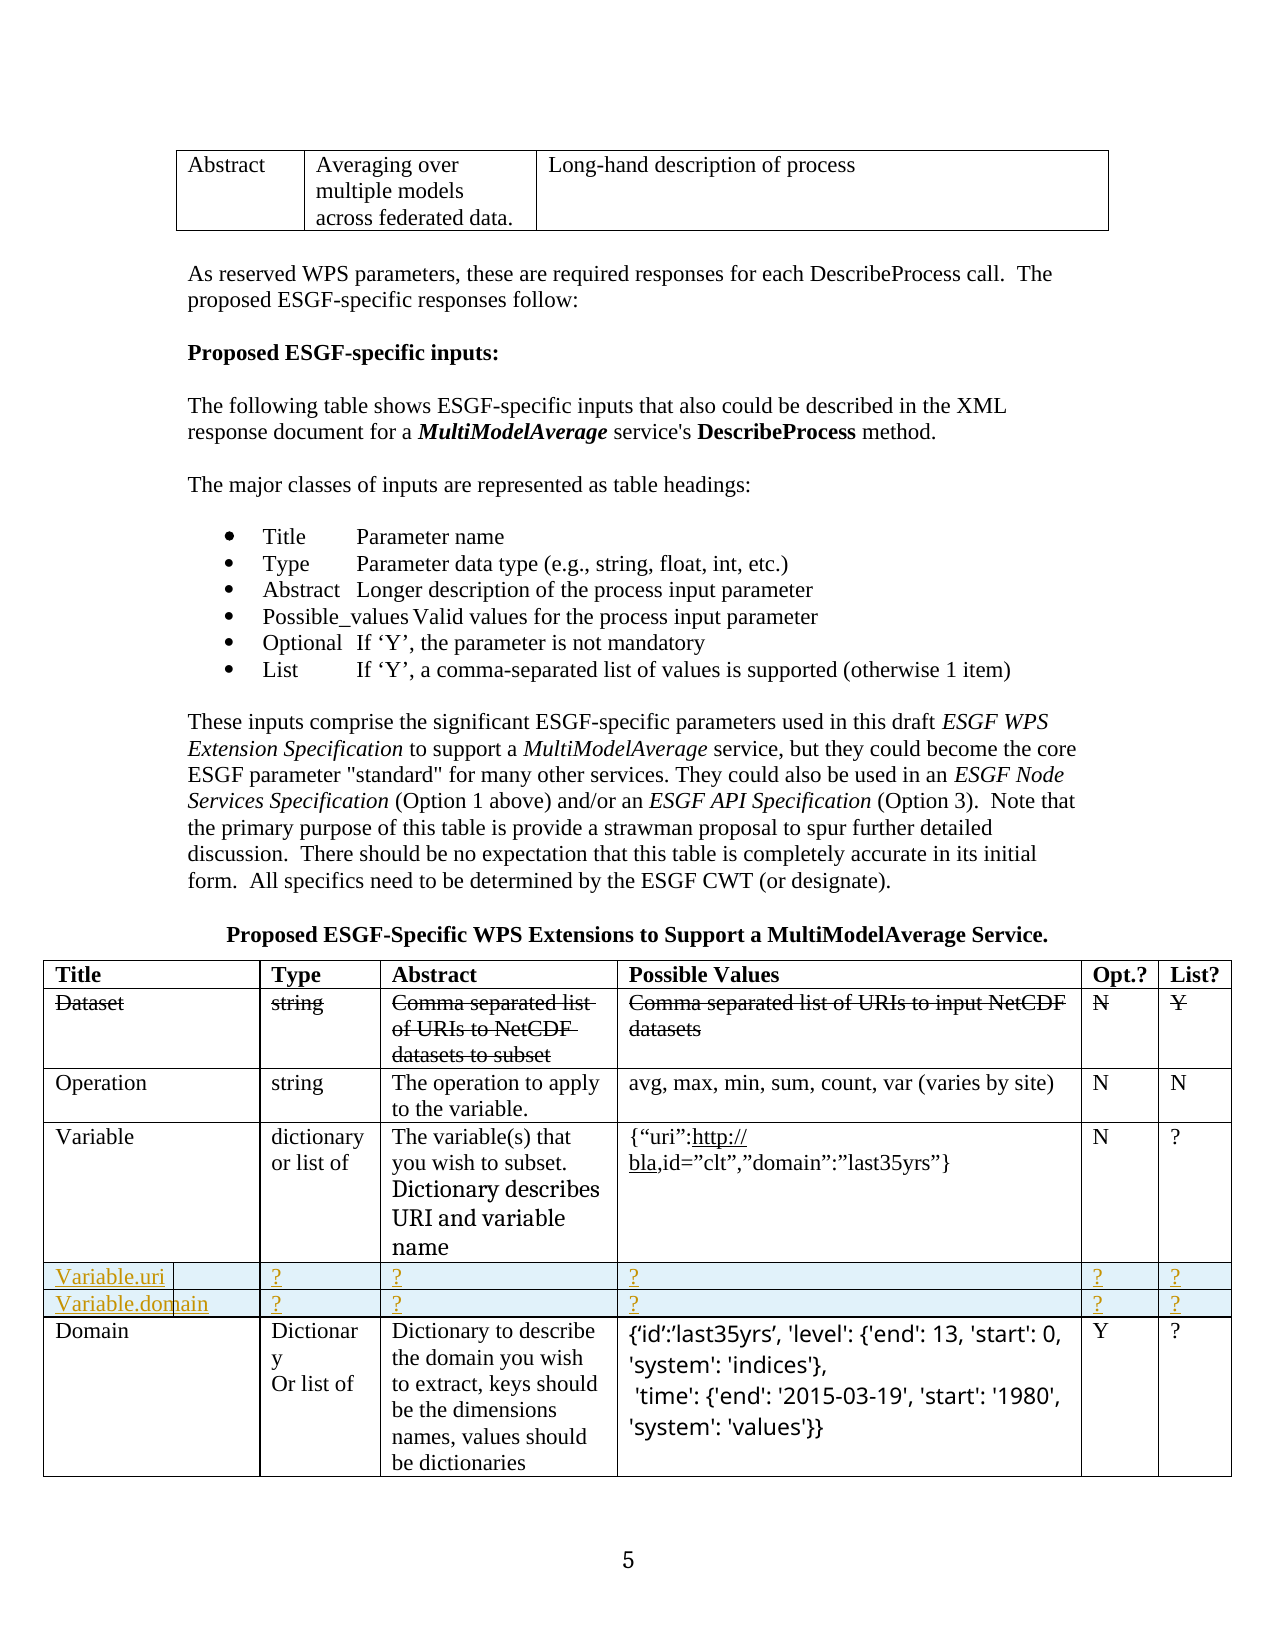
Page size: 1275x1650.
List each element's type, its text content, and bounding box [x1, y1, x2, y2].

table_cell {“uri”:http://bla,id=”clt”,”domain”:”last35yrs”} [618, 1123, 1081, 1262]
table_cell string [261, 1069, 380, 1122]
table_cell Long-hand description of process [537, 151, 1108, 230]
table_header Type [261, 961, 380, 988]
text Proposed ESGF-Specific WPS Extensions to Support a MultiModelAverage Service. [187, 922, 1087, 948]
list Abstract Longer description of the process input parameter [225, 577, 1087, 603]
table_cell The variable(s) that you wish to subset. Dictionary describes URI and variable name [381, 1123, 617, 1262]
table_header List? [1159, 961, 1231, 988]
text The major classes of inputs are represented as table headings: [187, 471, 1087, 497]
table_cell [261, 1318, 380, 1476]
table_cell Comma separated list of URIs to NetCDF datasets to subset [381, 989, 617, 1068]
table_cell Dataset [44, 989, 259, 1068]
table_cell Averaging over multiple models across federated data. [305, 151, 536, 230]
table_cell N [1082, 989, 1158, 1068]
list Possible_values Valid values for the process input parameter [225, 603, 1087, 629]
table_header Title [44, 961, 259, 988]
table_cell Abstract [177, 151, 304, 230]
list List If ‘Y’, a comma-separated list of values is supported (otherwise 1 item) [225, 656, 1087, 682]
list Type Parameter data type (e.g., string, float, int, etc.) [225, 550, 1087, 577]
text The following table shows ESGF-specific inputs that also could be described in the XML response document for a MultiModelAverage service's DescribeProcess method. [187, 392, 1087, 444]
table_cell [381, 1318, 617, 1476]
text As reserved WPS parameters, these are required responses for each DescribeProcess call. The proposed ESGF-specific responses follow: [187, 260, 1087, 313]
table_header Possible Values [618, 961, 1081, 988]
table_cell string [261, 989, 380, 1068]
list Optional If ‘Y’, the parameter is not mandatory [225, 629, 1087, 656]
table_cell Y [1082, 1318, 1158, 1476]
table_cell avg, max, min, sum, count, var (varies by site) [618, 1069, 1081, 1122]
table_cell Operation [44, 1069, 259, 1122]
table_cell Comma separated list of URIs to input NetCDF datasets [618, 989, 1081, 1068]
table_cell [618, 1318, 1081, 1476]
table_cell dictionary or list of [261, 1123, 380, 1262]
table_cell Y [1159, 989, 1231, 1068]
table_cell ? [1159, 1123, 1231, 1262]
table_cell Variable [44, 1123, 259, 1262]
text These inputs comprise the significant ESGF-specific parameters used in this draft ESGF WPS Extension Specification to support a MultiModelAverage service, but they could become the core ESGF parameter "standard" for many other services. They could also be used in an ESGF Node Services Specification (Option 1 above) and/or an ESGF API Specification (Option 3). Note that the primary purpose of this table is provide a strawman proposal to spur further detailed discussion. There should be no expectation that this table is completely accurate in its initial form. All specifics need to be determined by the ESGF CWT (or designate). [187, 708, 1087, 895]
table_cell N [1082, 1069, 1158, 1122]
text Proposed ESGF-specific inputs: [187, 339, 1087, 365]
table_cell The operation to apply to the variable. [381, 1069, 617, 1122]
table_header Opt.? [1082, 961, 1158, 988]
table_cell ? [1159, 1318, 1231, 1476]
table_cell N [1159, 1069, 1231, 1122]
table_cell N [1082, 1123, 1158, 1262]
list Title Parameter name [225, 523, 1087, 550]
table_cell Domain [44, 1318, 259, 1476]
table_header Abstract [381, 961, 617, 988]
